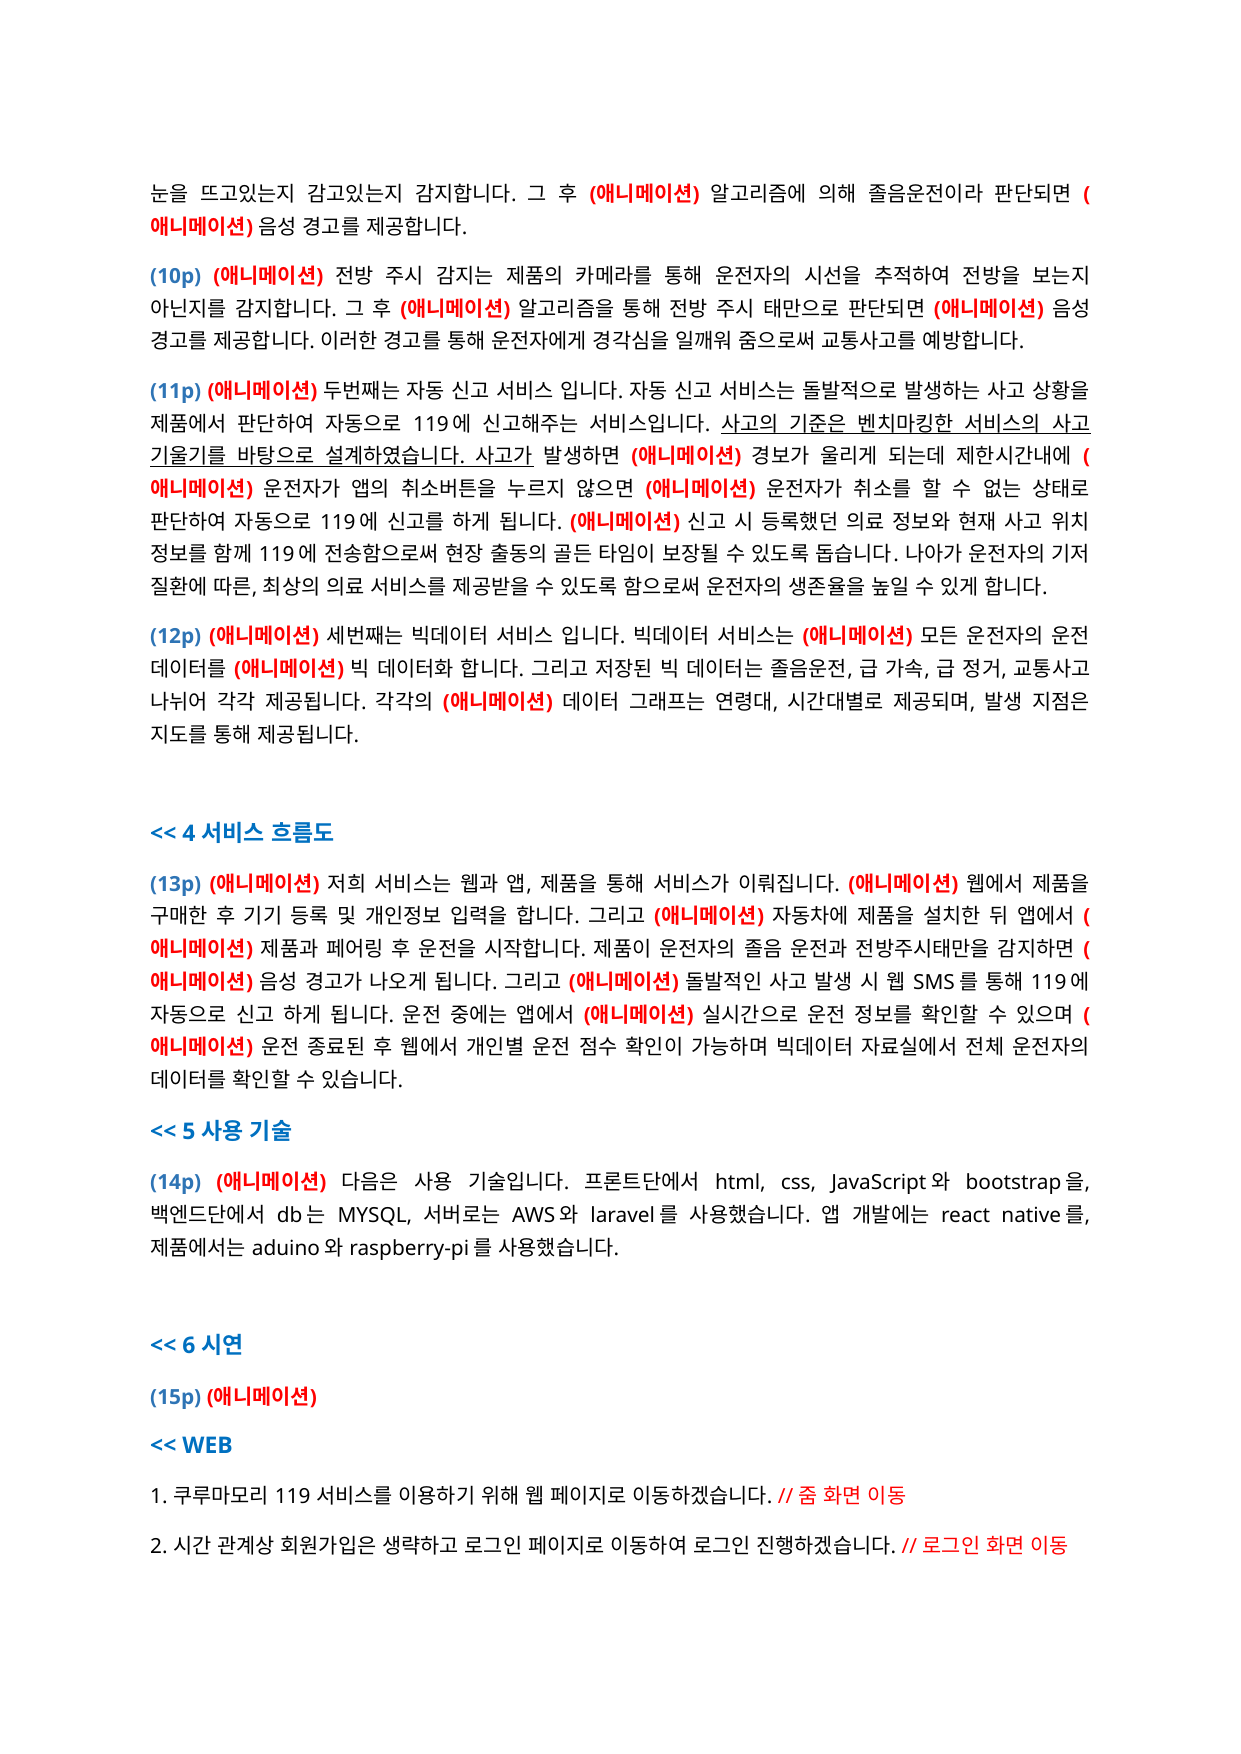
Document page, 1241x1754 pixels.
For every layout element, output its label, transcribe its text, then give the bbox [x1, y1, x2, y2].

text << 4 서비스 흐름도 [150, 814, 1090, 848]
text (12p) (애니메이션) 세번째는 빅데이터 서비스 입니다. 빅데이터 서비스는 (애니메이션) 모든 운전자의 운전 데이터를 (애니메이션) 빅 데이터화 합니다. 그리고 저장된 빅 데이터는 졸음운전, 급 가속, 급 정거, 교통사고 나뉘어 각각 제공됩니다. 각각의 (애니메이션) 데이터 그래프는 연령대, 시간대별로 제공되며, 발생 지점은 지도를 통해 제공됩니다. [150, 620, 1090, 748]
text << 6 시연 [150, 1327, 1090, 1361]
text (11p) (애니메이션) 두번째는 자동 신고 서비스 입니다. 자동 신고 서비스는 돌발적으로 발생하는 사고 상황을 제품에서 판단하여 자동으로 119에 신고해주는 서비스입니다. 사고의 기준은 벤치마킹한 서비스의 사고 기울기를 바탕으로 설계하였습니다. 사고가 발생하면 (애니메이션) 경보가 울리게 되는데 제한시간내에 (애니메이션) 운전자가 앱의 취소버튼을 누르지 않으면 (애니메이션) 운전자가 취소를 할 수 없는 상태로 판단하여 자동으로 119에 신고를 하게 됩니다. (애니메이션) 신고 시 등록했던 의료 정보와 현재 사고 위치 정보를 함께 119에 전송함으로써 현장 출동의 골든 타임이 보장될 수 있도록 돕습니다. 나아가 운전자의 기저 질환에 따른, 최상의 의료 서비스를 제공받을 수 있도록 함으로써 운전자의 생존율을 높일 수 있게 합니다. [150, 374, 1090, 601]
text (14p) (애니메이션) 다음은 사용 기술입니다. 프론트단에서 html, css, JavaScript와 bootstrap을, 백엔드단에서 db는 MYSQL, 서버로는 AWS와 laravel를 사용했습니다. 앱 개발에는 react native를, 제품에서는 aduino와 raspberry-pi를 사용했습니다. [150, 1165, 1090, 1261]
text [150, 177, 1090, 240]
text (10p) (애니메이션) 전방 주시 감지는 제품의 카메라를 통해 운전자의 시선을 추적하여 전방을 보는지 아닌지를 감지합니다. 그 후 (애니메이션) 알고리즘을 통해 전방 주시 태만으로 판단되면 (애니메이션) 음성 경고를 제공합니다. 이러한 경고를 통해 운전자에게 경각심을 일깨워 줌으로써 교통사고를 예방합니다. [150, 259, 1090, 355]
text 1. 쿠루마모리 119 서비스를 이용하기 위해 웹 페이지로 이동하겠습니다. // 줌 화면 이동 [150, 1480, 1090, 1510]
text 2. 시간 관계상 회원가입은 생략하고 로그인 페이지로 이동하여 로그인 진행하겠습니다. // 로그인 화면 이동 [150, 1529, 1090, 1559]
text << 5 사용 기술 [150, 1113, 1090, 1146]
text << WEB [150, 1429, 1090, 1461]
text (15p) (애니메이션) [150, 1380, 1090, 1410]
text (13p) (애니메이션) 저희 서비스는 웹과 앱, 제품을 통해 서비스가 이뤄집니다. (애니메이션) 웹에서 제품을 구매한 후 기기 등록 및 개인정보 입력을 합니다. 그리고 (애니메이션) 자동차에 제품을 설치한 뒤 앱에서 (애니메이션) 제품과 페어링 후 운전을 시작합니다. 제품이 운전자의 졸음 운전과 전방주시태만을 감지하면 (애니메이션) 음성 경고가 나오게 됩니다. 그리고 (애니메이션) 돌발적인 사고 발생 시 웹 SMS를 통해 119에 자동으로 신고 하게 됩니다. 운전 중에는 앱에서 (애니메이션) 실시간으로 운전 정보를 확인할 수 있으며 (애니메이션) 운전 종료된 후 웹에서 개인별 운전 점수 확인이 가능하며 빅데이터 자료실에서 전체 운전자의 데이터를 확인할 수 있습니다. [150, 867, 1090, 1094]
